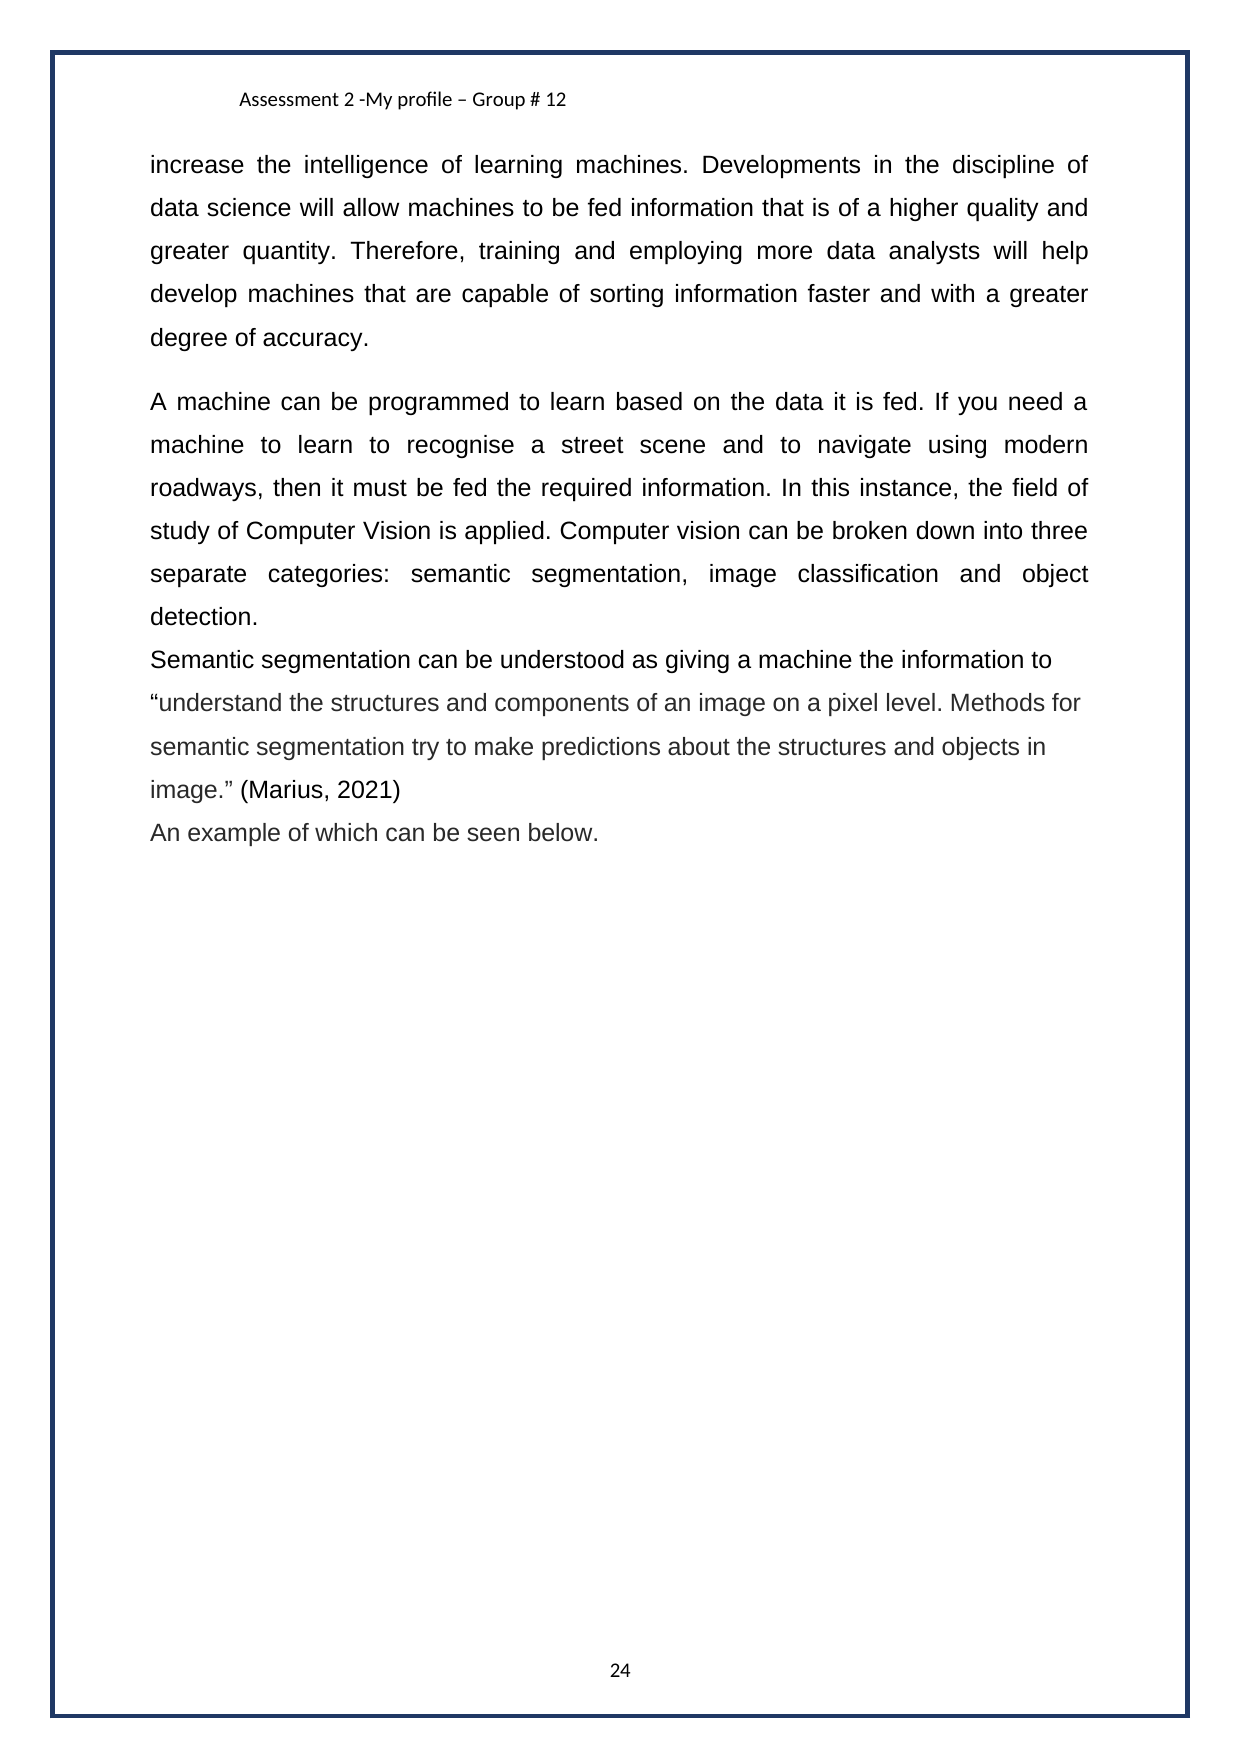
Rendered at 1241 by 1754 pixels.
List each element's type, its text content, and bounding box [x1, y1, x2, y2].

text A machine can be programmed to learn based on the data it is fed. If you need a machine to learn to recognise a street scene and to navigate using modern roadways, then it must be fed the required information. In this instance, the field of study of Computer Vision is applied. Computer vision can be broken down into three separate categories: semantic segmentation, image classification and object detection. [150, 386, 1090, 631]
text Semantic segmentation can be understood as giving a machine the information to “understand the structures and components of an image on a pixel level. Methods for semantic segmentation try to make predictions about the structures and objects in image.” An example of which can be seen below. [150, 645, 1090, 846]
